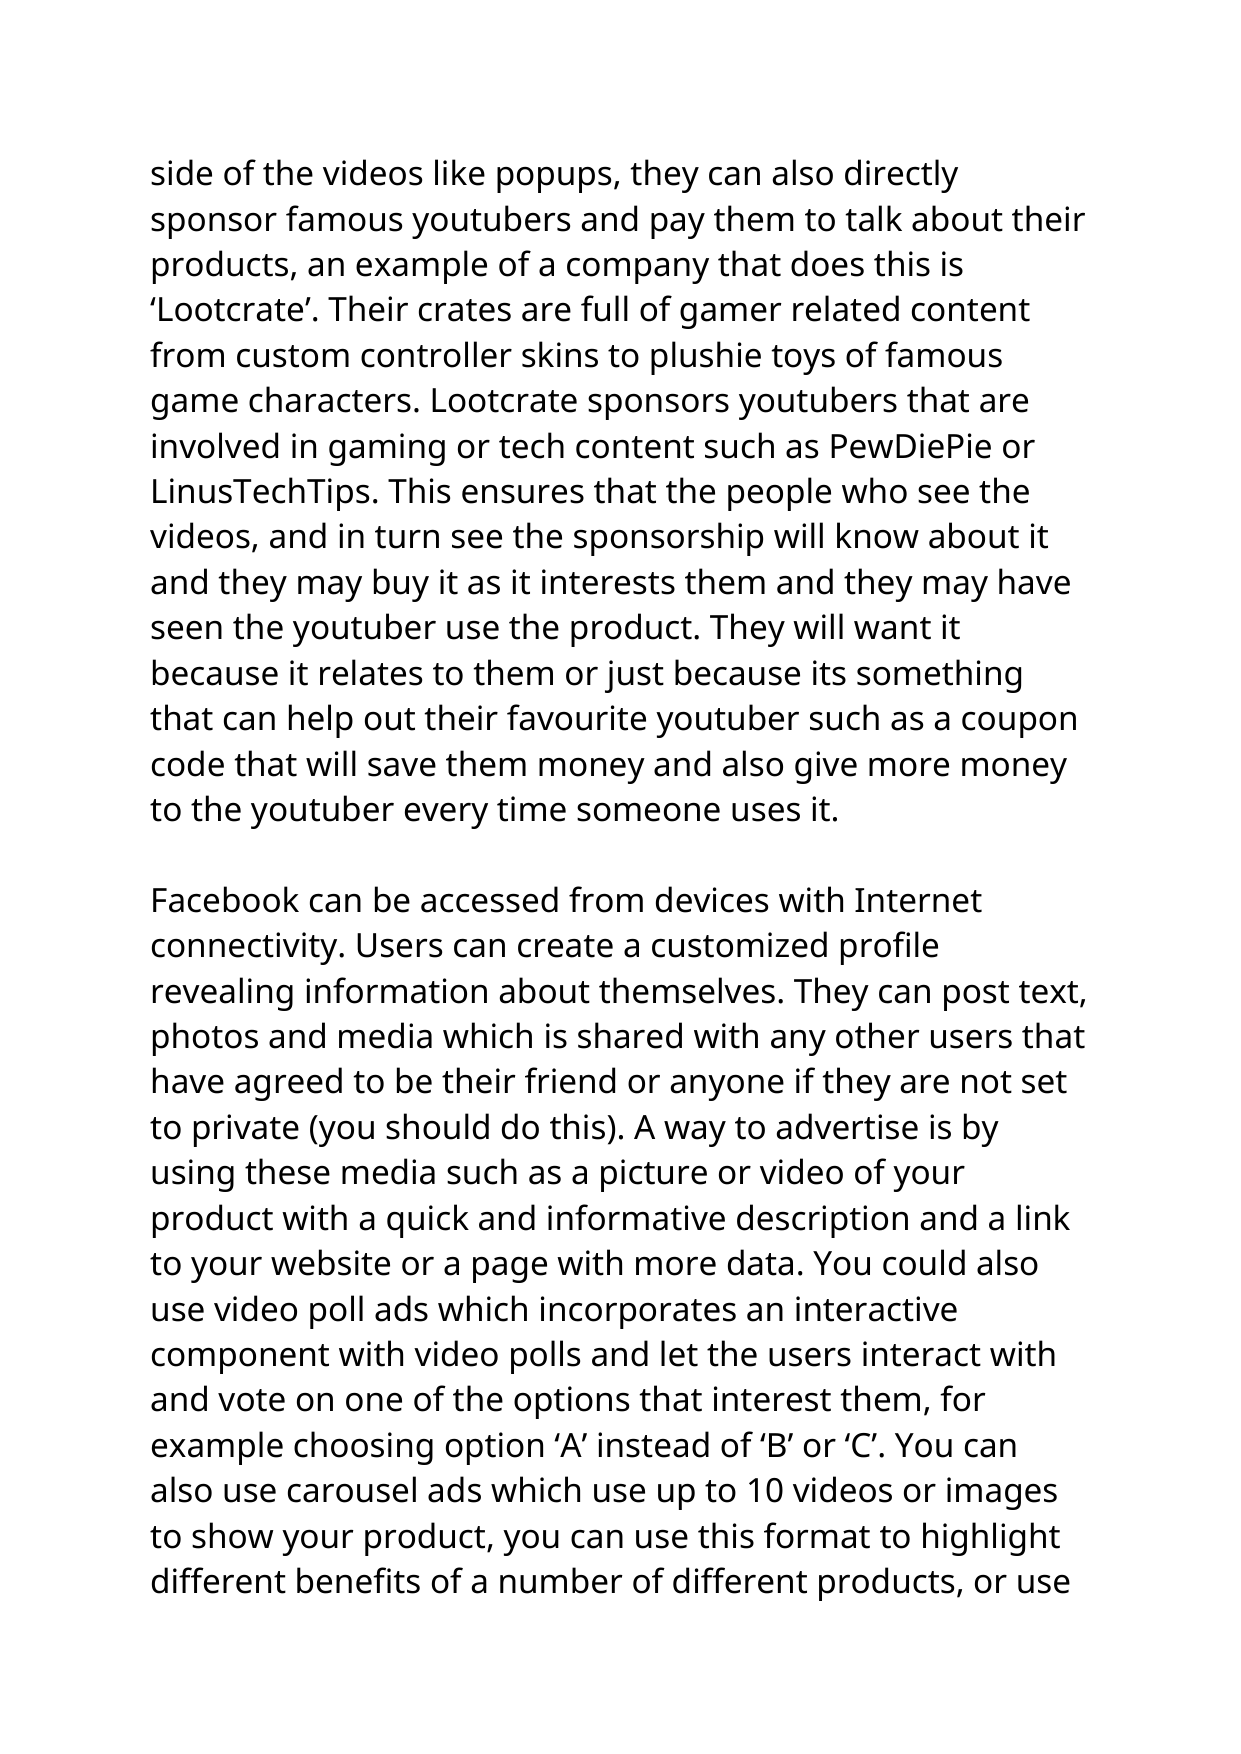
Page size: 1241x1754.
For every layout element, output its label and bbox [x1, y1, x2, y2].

text [150, 150, 1090, 831]
text [150, 877, 1090, 1603]
